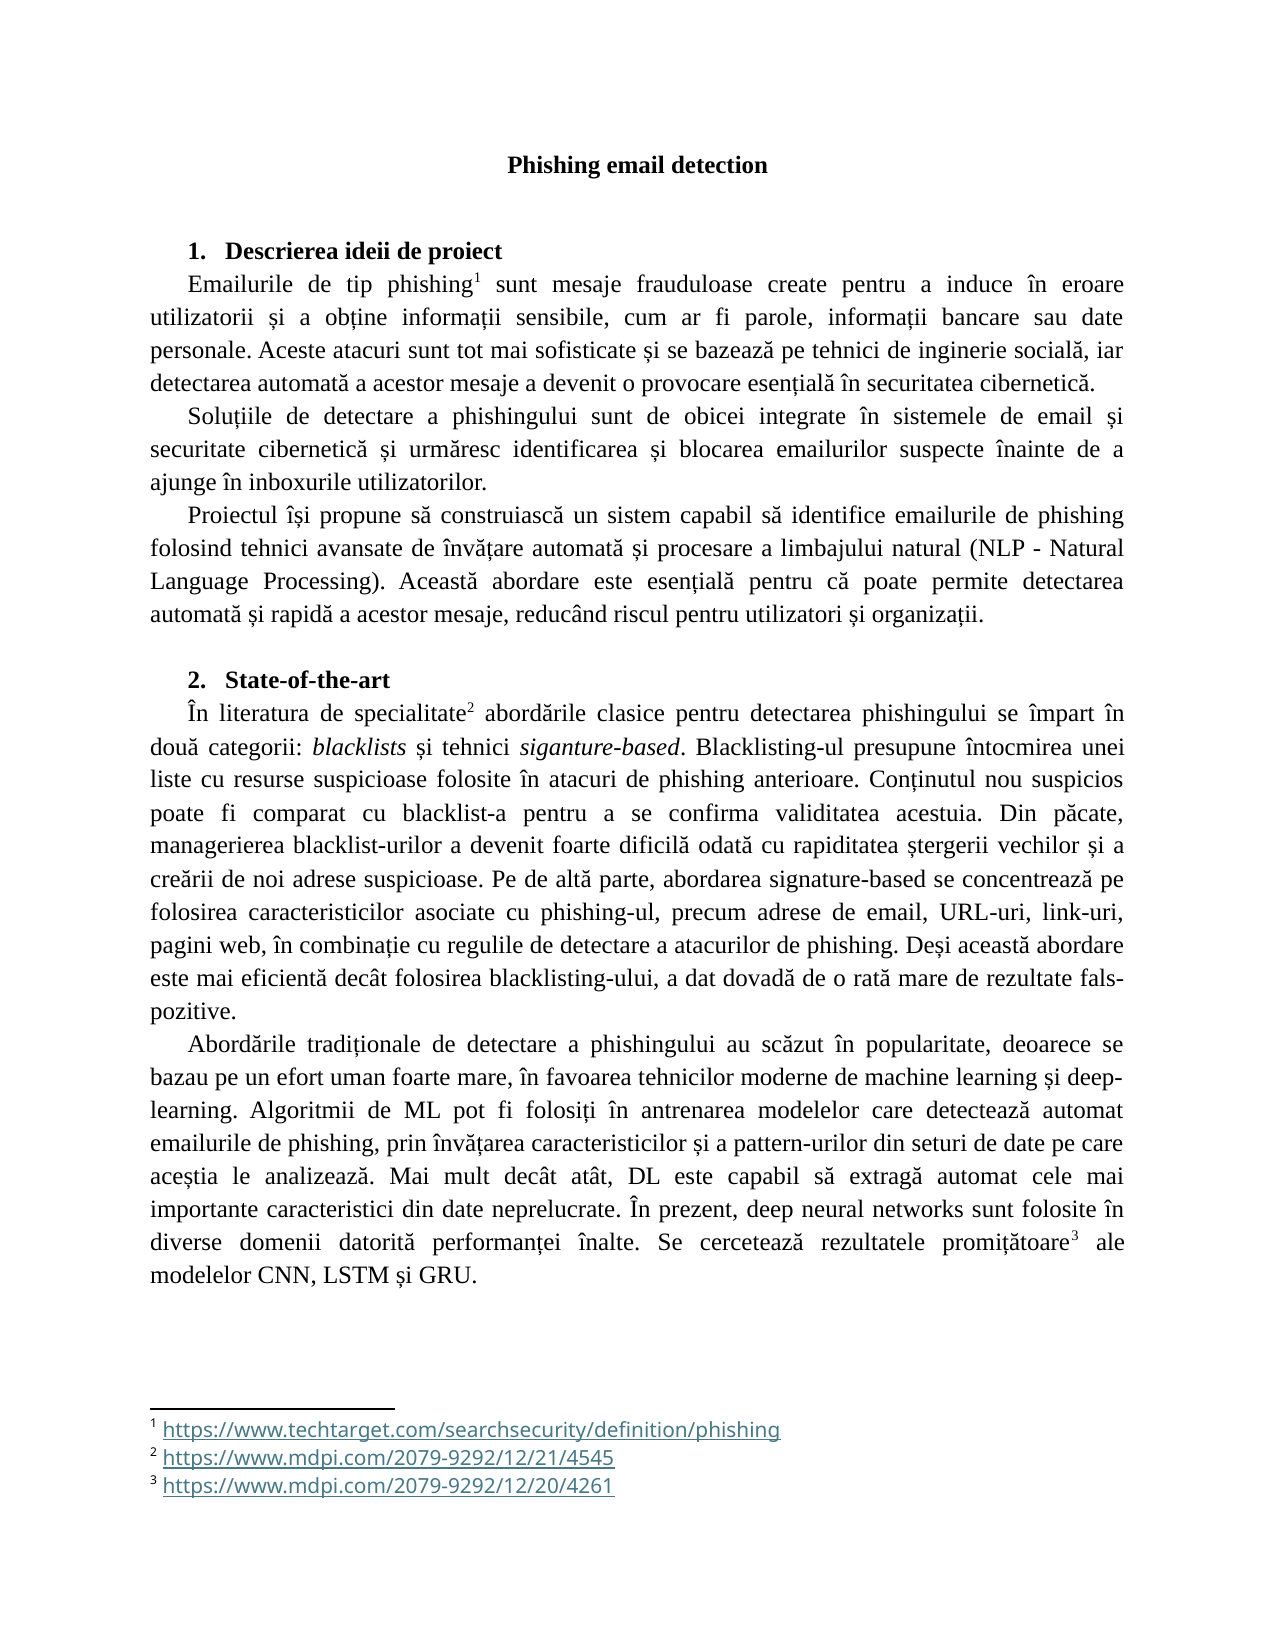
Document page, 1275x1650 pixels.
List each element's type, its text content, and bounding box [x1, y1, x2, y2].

list State-of-the-art [187, 666, 1125, 694]
text Soluțiile de detectare a phishingului sunt de obicei integrate în sistemele de email și securitate cibernetică și urmăresc identificarea și blocarea emailurilor suspecte înainte de a ajunge în inboxurile utilizatorilor. [150, 401, 1125, 496]
text Abordările tradiționale de detectare a phishingului au scăzut în popularitate, deoarece se bazau pe un efort uman foarte mare, în favoarea tehnicilor moderne de machine learning și deep-learning. Algoritmii de ML pot fi folosiți în antrenarea modelelor care detectează automat emailurile de phishing, prin învățarea caracteristicilor și a pattern-urilor din seturi de date pe care aceștia le analizează. Mai mult decât atât, DL este capabil să extragă automat cele mai importante caracteristici din date neprelucrate. În prezent, deep neural networks sunt folosite în diverse domenii datorită performanței înalte. Se cercetează rezultatele promițătoare ale modelelor CNN, LSTM și GRU. [150, 1029, 1125, 1289]
text Proiectul își propune să construiască un sistem capabil să identifice emailurile de phishing folosind tehnici avansate de învățare automată și procesare a limbajului natural (NLP - Natural Language Processing). Această abordare este esențială pentru că poate permite detectarea automată și rapidă a acestor mesaje, reducând riscul pentru utilizatori și organizații. [150, 500, 1125, 628]
text Phishing email detection [150, 150, 1125, 179]
list Descrierea ideii de proiect [187, 236, 1125, 265]
text În literatura de specialitate abordările clasice pentru detectarea phishingului se împart în două categorii: blacklists și tehnici siganture-based. Blacklisting-ul presupune întocmirea unei liste cu resurse suspicioase folosite în atacuri de phishing anterioare. Conținutul nou suspicios poate fi comparat cu blacklist-a pentru a se confirma validitatea acestuia. Din păcate, managerierea blacklist-urilor a devenit foarte dificilă odată cu rapiditatea ștergerii vechilor și a creării de noi adrese suspicioase. Pe de altă parte, abordarea signature-based se concentrează pe folosirea caracteristicilor asociate cu phishing-ul, precum adrese de email, URL-uri, link-uri, pagini web, în combinație cu regulile de detectare a atacurilor de phishing. Deși această abordare este mai eficientă decât folosirea blacklisting-ului, a dat dovadă de o rată mare de rezultate fals-pozitive. [150, 698, 1125, 1024]
text Emailurile de tip phishing sunt mesaje frauduloase create pentru a induce în eroare utilizatorii și a obține informații sensibile, cum ar fi parole, informații bancare sau date personale. Aceste atacuri sunt tot mai sofisticate și se bazează pe tehnici de inginerie socială, iar detectarea automată a acestor mesaje a devenit o provocare esențială în securitatea cibernetică. [150, 269, 1125, 397]
